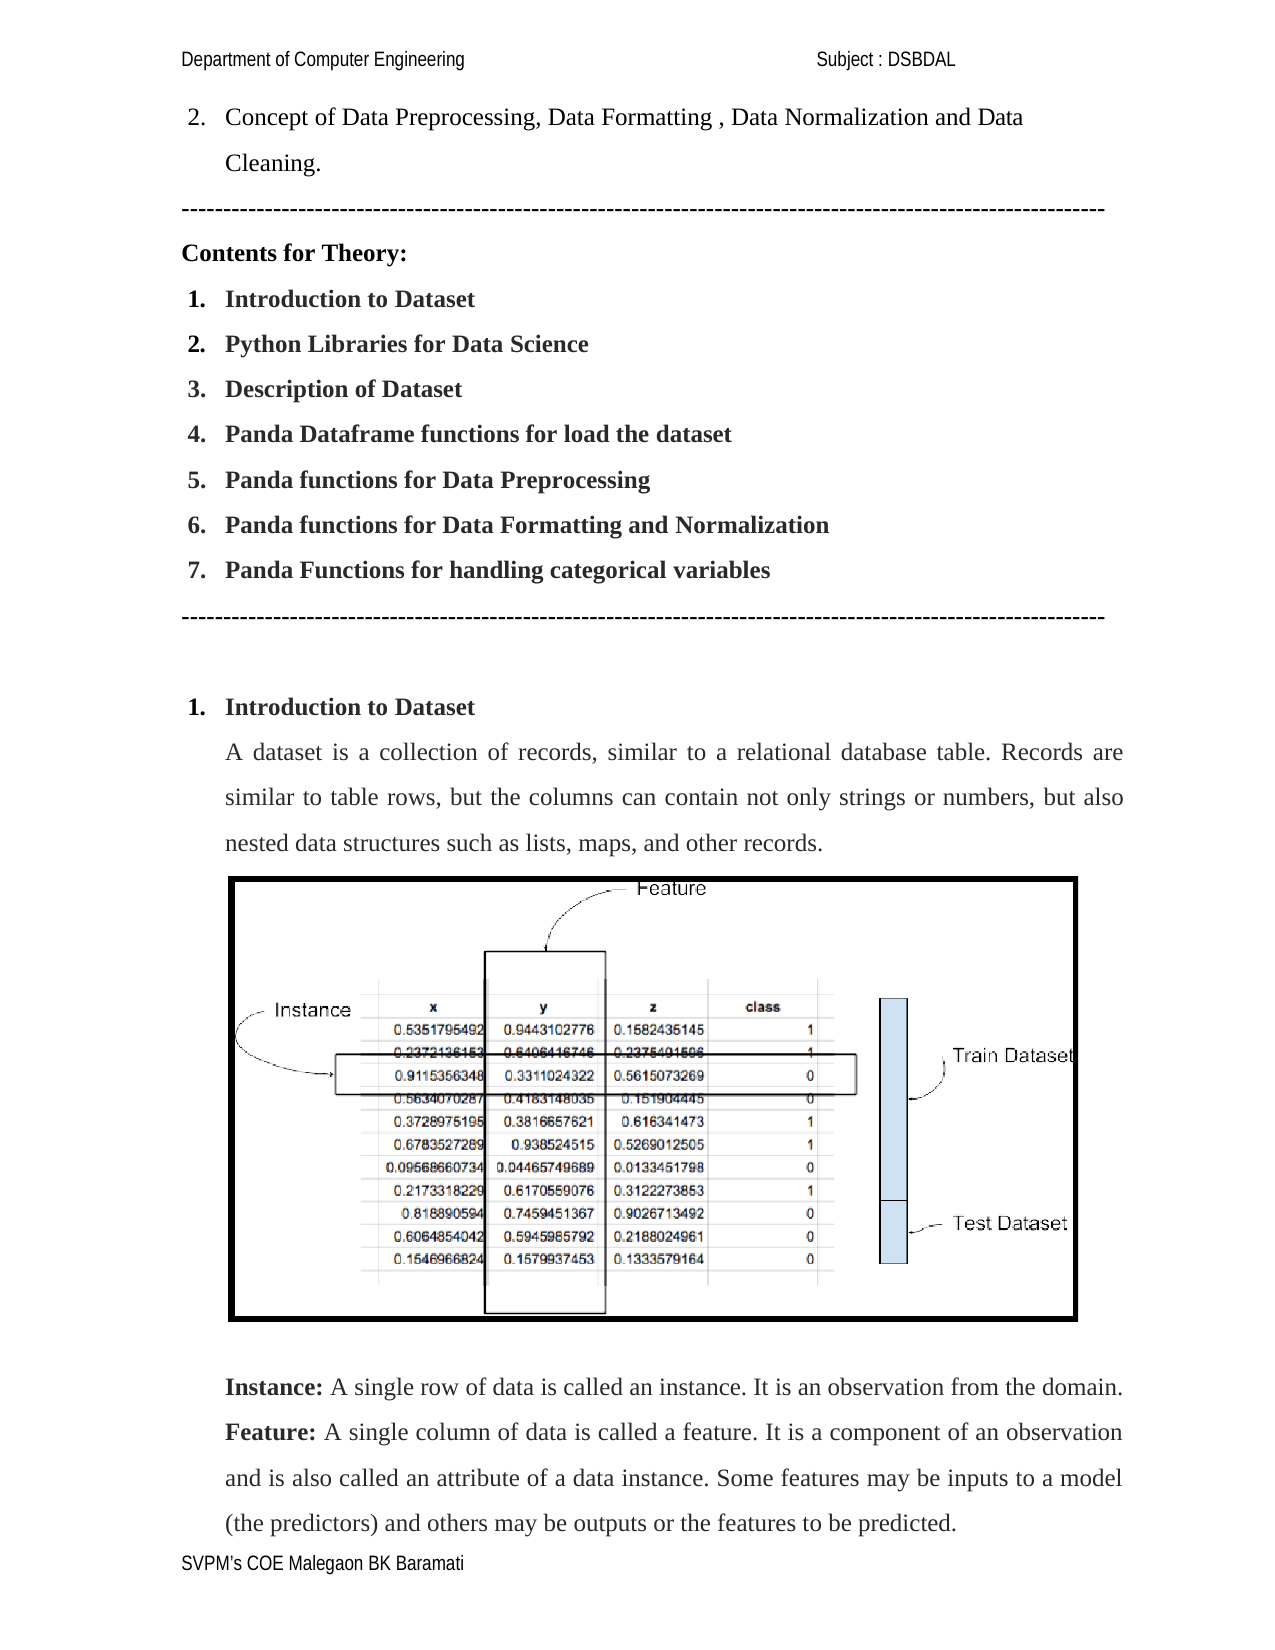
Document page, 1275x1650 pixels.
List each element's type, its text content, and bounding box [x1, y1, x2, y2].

list Concept of Data Preprocessing, Data Formatting , Data Normalization and Data Cleaning. [187, 102, 1125, 177]
text --------------------------------------------------------------------------------------------------------------- [181, 601, 1204, 629]
list Python Libraries for Data Science [187, 329, 1204, 358]
subtitle --------------------------------------------------------------------------------------------------------------- [181, 193, 1204, 222]
list Introduction to Dataset [187, 692, 1204, 720]
list Description of Dataset [187, 374, 1204, 403]
picture [228, 876, 1079, 1322]
list Panda functions for Data Preprocessing [187, 465, 1204, 494]
text A dataset is a collection of records, similar to a relational database table. Records are similar to table rows, but the columns can contain not only strings or numbers, but also nested data structures such as lists, maps, and other records. [225, 737, 1125, 856]
text Contents for Theory: [181, 238, 1204, 267]
list Panda Functions for handling categorical variables [187, 556, 1204, 584]
list Introduction to Dataset [187, 284, 1204, 312]
list Panda Dataframe functions for load the dataset [187, 419, 1204, 448]
list Panda functions for Data Formatting and Normalization [187, 510, 1204, 539]
